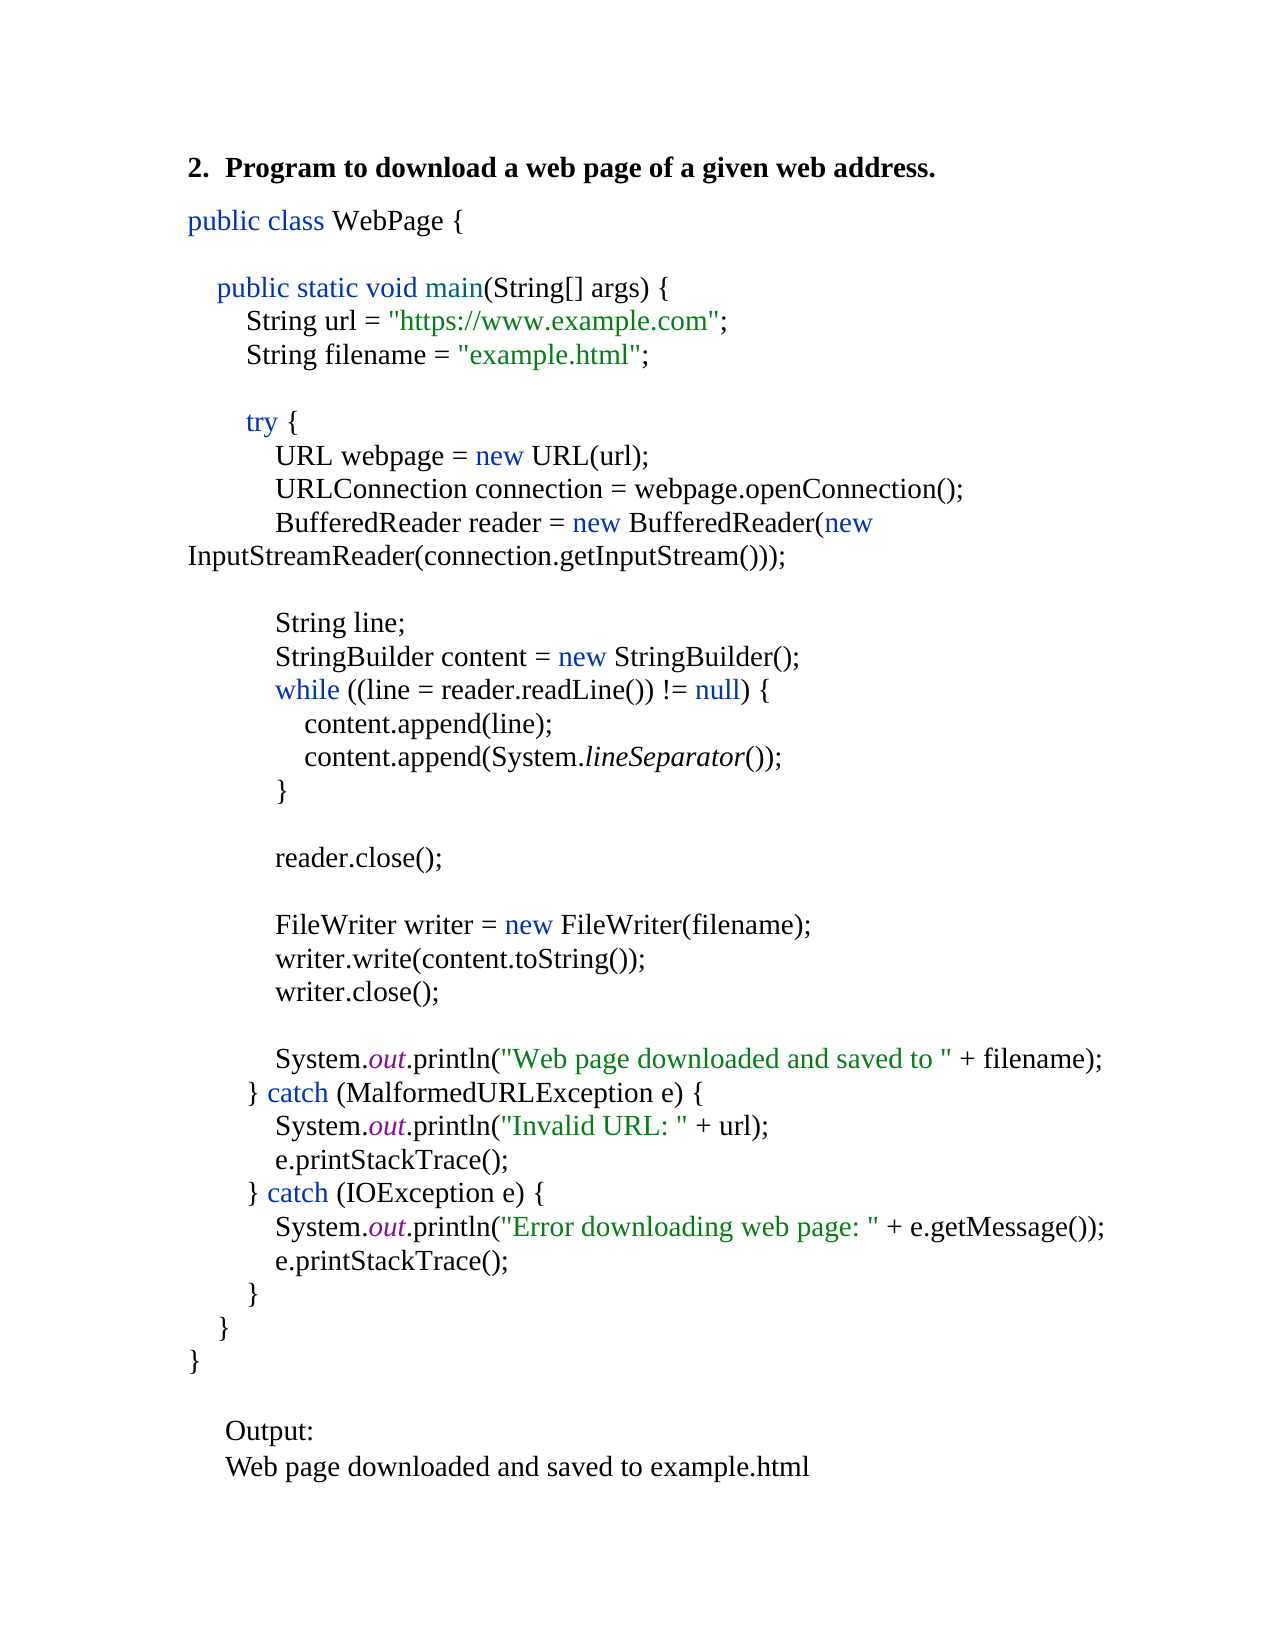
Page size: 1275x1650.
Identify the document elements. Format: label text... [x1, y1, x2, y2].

list Program to download a web page of a given web address. [187, 150, 1125, 183]
list Output: [225, 1413, 1125, 1446]
text public class WebPage { public static void main(String[] args) { String url = "https://www.example.com"; String filename = "example.html"; try { URL webpage = new URL(url); URLConnection connection = webpage.openConnection(); BufferedReader reader = new BufferedReader(new InputStreamReader(connection.getInputStream())); String line; StringBuilder content = new StringBuilder(); while ((line = reader.readLine()) != null) { content.append(line); content.append(System.lineSeparator()); } reader.close(); FileWriter writer = new FileWriter(filename); writer.write(content.toString()); writer.close(); System.out.println("Web page downloaded and saved to " + filename); } catch (MalformedURLException e) { System.out.println("Invalid URL: " + url); e.printStackTrace(); } catch (IOException e) { System.out.println("Error downloading web page: " + e.getMessage()); e.printStackTrace(); } } } [187, 203, 1125, 1377]
list Web page downloaded and saved to example.html [225, 1449, 1125, 1483]
